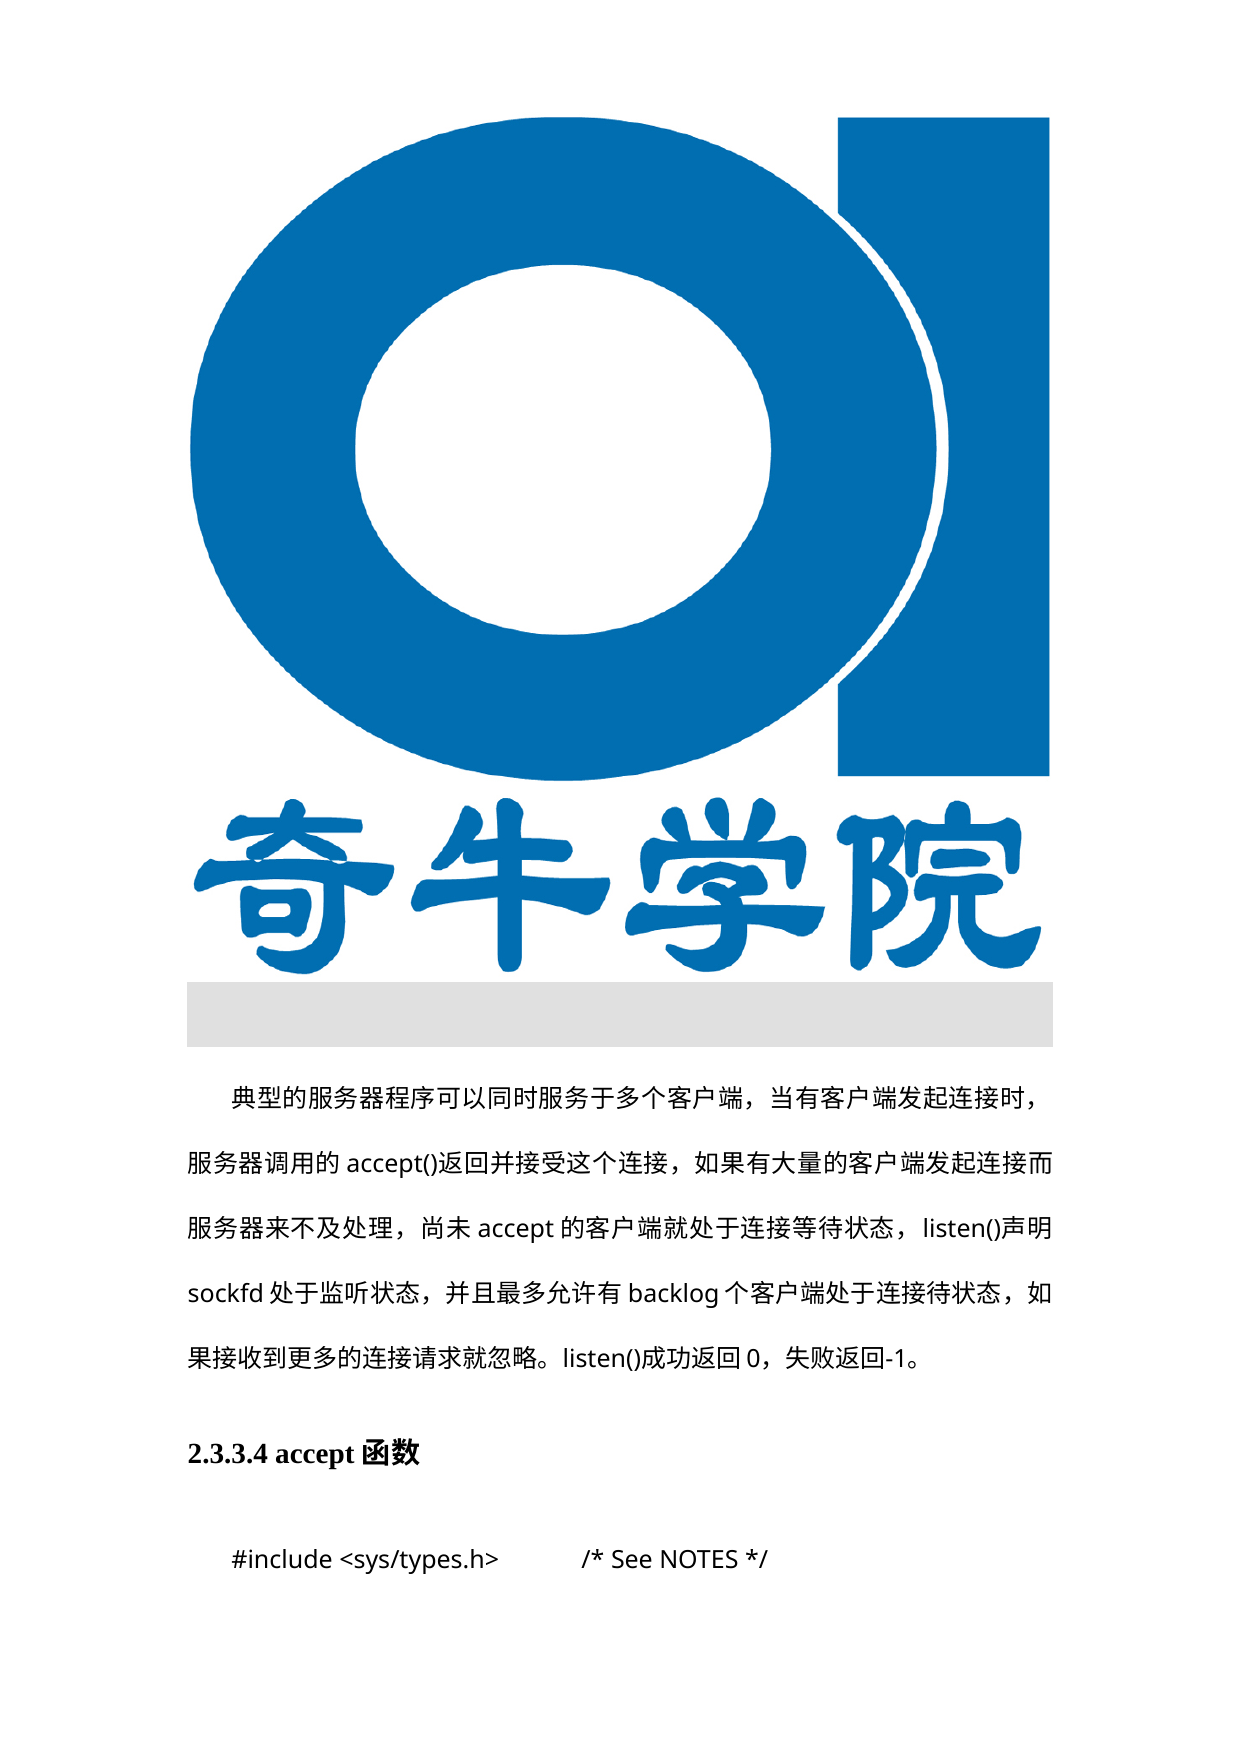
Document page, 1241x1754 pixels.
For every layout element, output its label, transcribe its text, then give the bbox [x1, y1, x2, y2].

text 典型的服务器程序可以同时服务于多个客户端，当有客户端发起连接时，服务器调用的accept()返回并接受这个连接，如果有大量的客户端发起连接而服务器来不及处理，尚未accept的客户端就处于连接等待状态，listen()声明sockfd处于监听状态，并且最多允许有backlog个客户端处于连接待状态，如果接收到更多的连接请求就忽略。listen()成功返回0，失败返回-1。 [187, 1064, 1053, 1389]
picture [187, 112, 1052, 977]
subtitle 2.3.3.4 accept 函数 [187, 1418, 1053, 1483]
text #include <sys/types.h> /* See NOTES */ [187, 1526, 1053, 1591]
